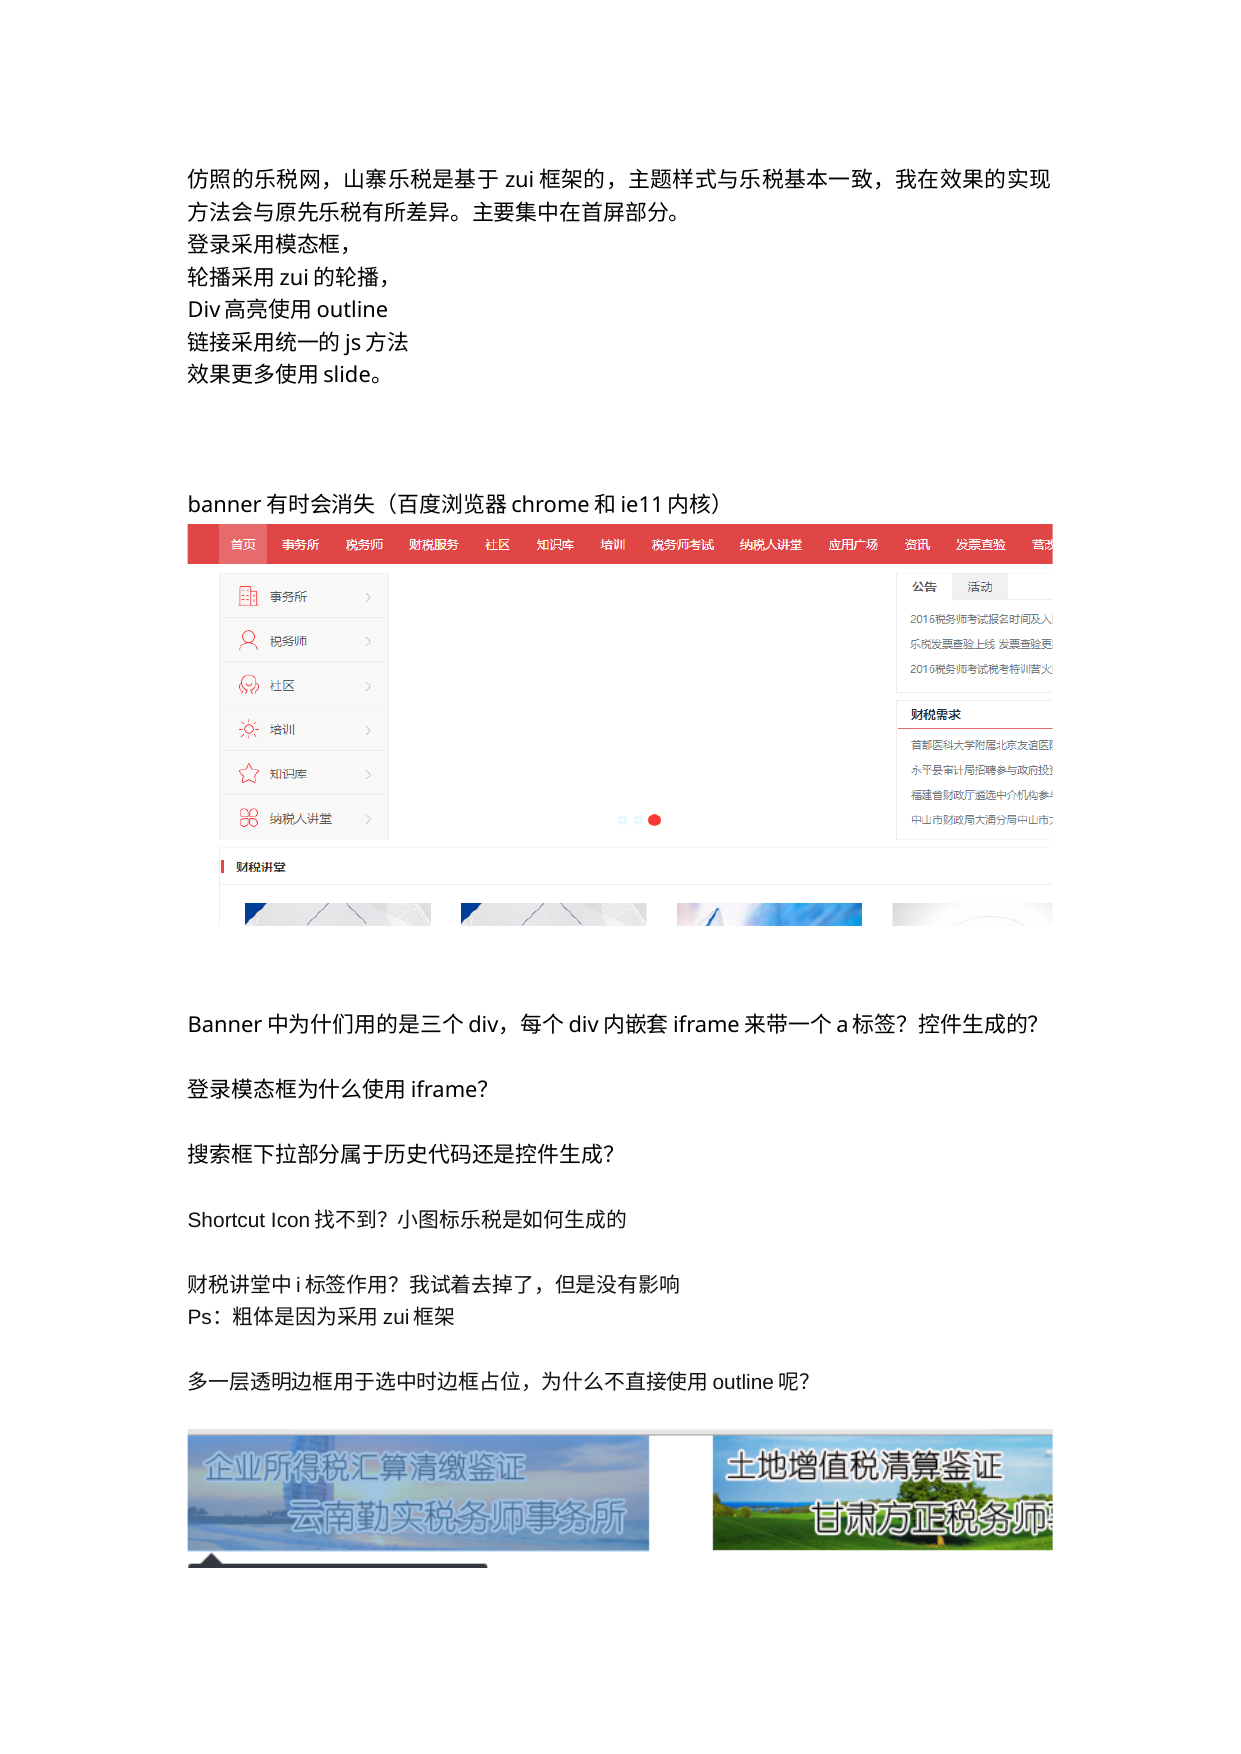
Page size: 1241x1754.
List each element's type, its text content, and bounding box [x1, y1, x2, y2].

text Div高亮使用outline [187, 292, 1053, 324]
text Banner中为什们用的是三个div，每个div内嵌套iframe来带一个a标签？控件生成的？ [187, 1007, 1053, 1039]
text 链接采用统一的js方法 [187, 324, 1053, 357]
text banner有时会消失（百度浏览器chrome和ie11内核） [187, 487, 1053, 519]
text 搜索框下拉部分属于历史代码还是控件生成？ [187, 1137, 1053, 1169]
text Ps：粗体是因为采用zui框架 [187, 1299, 1053, 1332]
text 仿照的乐税网，山寨乐税是基于zui框架的，主题样式与乐税基本一致，我在效果的实现方法会与原先乐税有所差异。主要集中在首屏部分。 [187, 162, 1053, 227]
text 登录模态框为什么使用iframe？ [187, 1072, 1053, 1104]
text 效果更多使用slide。 [187, 357, 1053, 389]
text 登录采用模态框， [187, 227, 1053, 259]
picture [187, 1429, 1053, 1568]
text 轮播采用zui的轮播， [187, 259, 1053, 292]
picture [187, 519, 1053, 926]
text Shortcut Icon找不到？小图标乐税是如何生成的 [187, 1202, 1053, 1234]
text 财税讲堂中i标签作用？我试着去掉了，但是没有影响 [187, 1267, 1053, 1299]
text 多一层透明边框用于选中时边框占位，为什么不直接使用outline呢？ [187, 1364, 1053, 1397]
